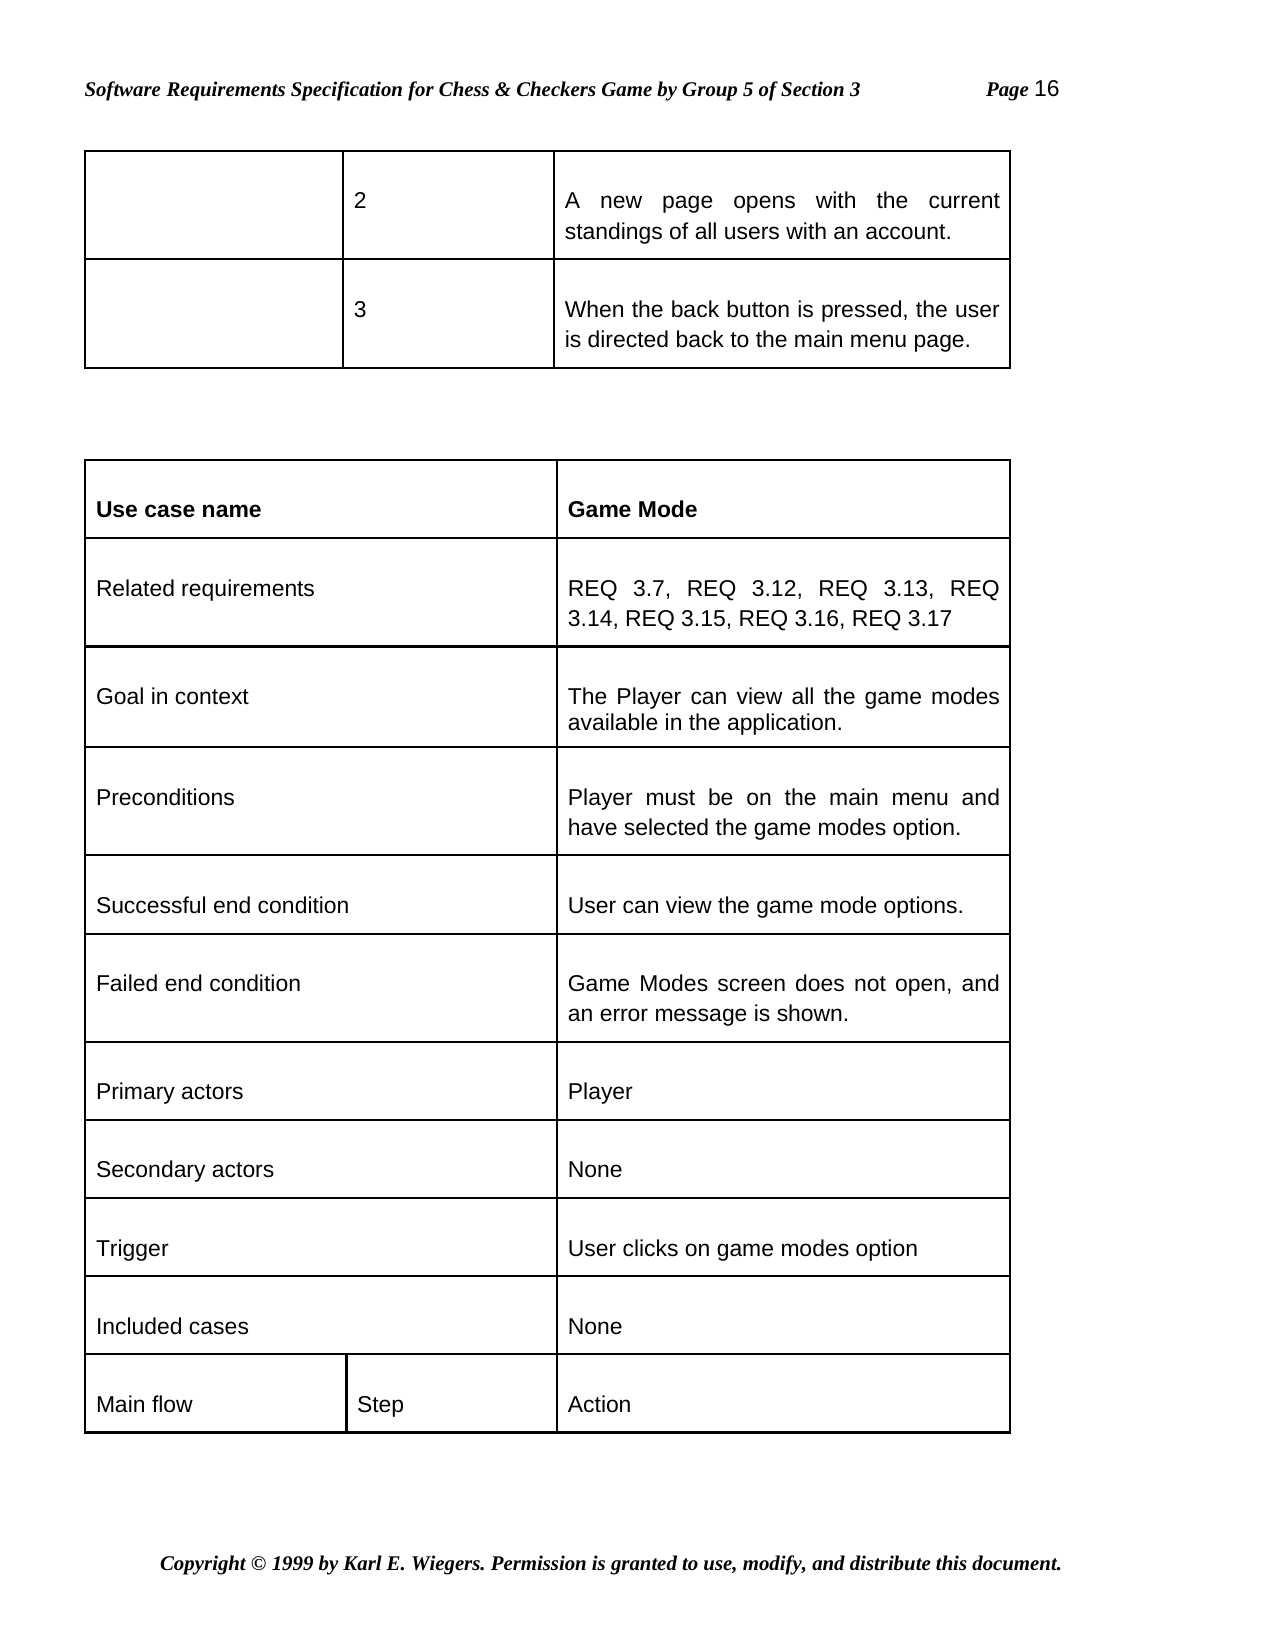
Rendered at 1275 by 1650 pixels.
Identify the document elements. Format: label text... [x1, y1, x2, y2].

table_cell None [558, 1121, 1009, 1197]
table_cell Trigger [86, 1199, 556, 1275]
table_cell Game Modes screen does not open, and an error message is shown. [558, 935, 1009, 1041]
table_cell User can view the game mode options. [558, 856, 1009, 932]
table_cell A new page opens with the current standings of all users with an account. [555, 152, 1009, 258]
table_cell Player must be on the main menu and have selected the game modes option. [558, 748, 1009, 854]
table_cell Player [558, 1043, 1009, 1119]
table_cell When the back button is pressed, the user is directed back to the main menu page. [555, 260, 1009, 367]
table_cell User clicks on game modes option [558, 1199, 1009, 1275]
table_cell Primary actors [86, 1043, 556, 1119]
table_cell Successful end condition [86, 856, 556, 932]
table_cell Preconditions [86, 748, 556, 854]
table_cell Failed end condition [86, 935, 556, 1041]
table_cell Main flow [86, 1355, 345, 1431]
table_cell The Player can view all the game modes available in the application. [558, 648, 1009, 746]
table_cell Included cases [86, 1277, 556, 1353]
table_cell [86, 152, 342, 258]
table_header Game Mode [558, 461, 1009, 537]
table_cell Related requirements [86, 539, 556, 645]
table_cell None [558, 1277, 1009, 1353]
table_header Use case name [86, 461, 556, 537]
table_cell REQ 3.7, REQ 3.12, REQ 3.13, REQ 3.14, REQ 3.15, REQ 3.16, REQ 3.17 [558, 539, 1009, 645]
table_cell Goal in context [86, 648, 556, 746]
table_cell [86, 260, 342, 367]
table_cell 3 [344, 260, 553, 367]
table_cell Step [348, 1355, 556, 1431]
table_cell Secondary actors [86, 1121, 556, 1197]
table_cell 2 [344, 152, 553, 258]
table_cell Action [558, 1355, 1009, 1431]
